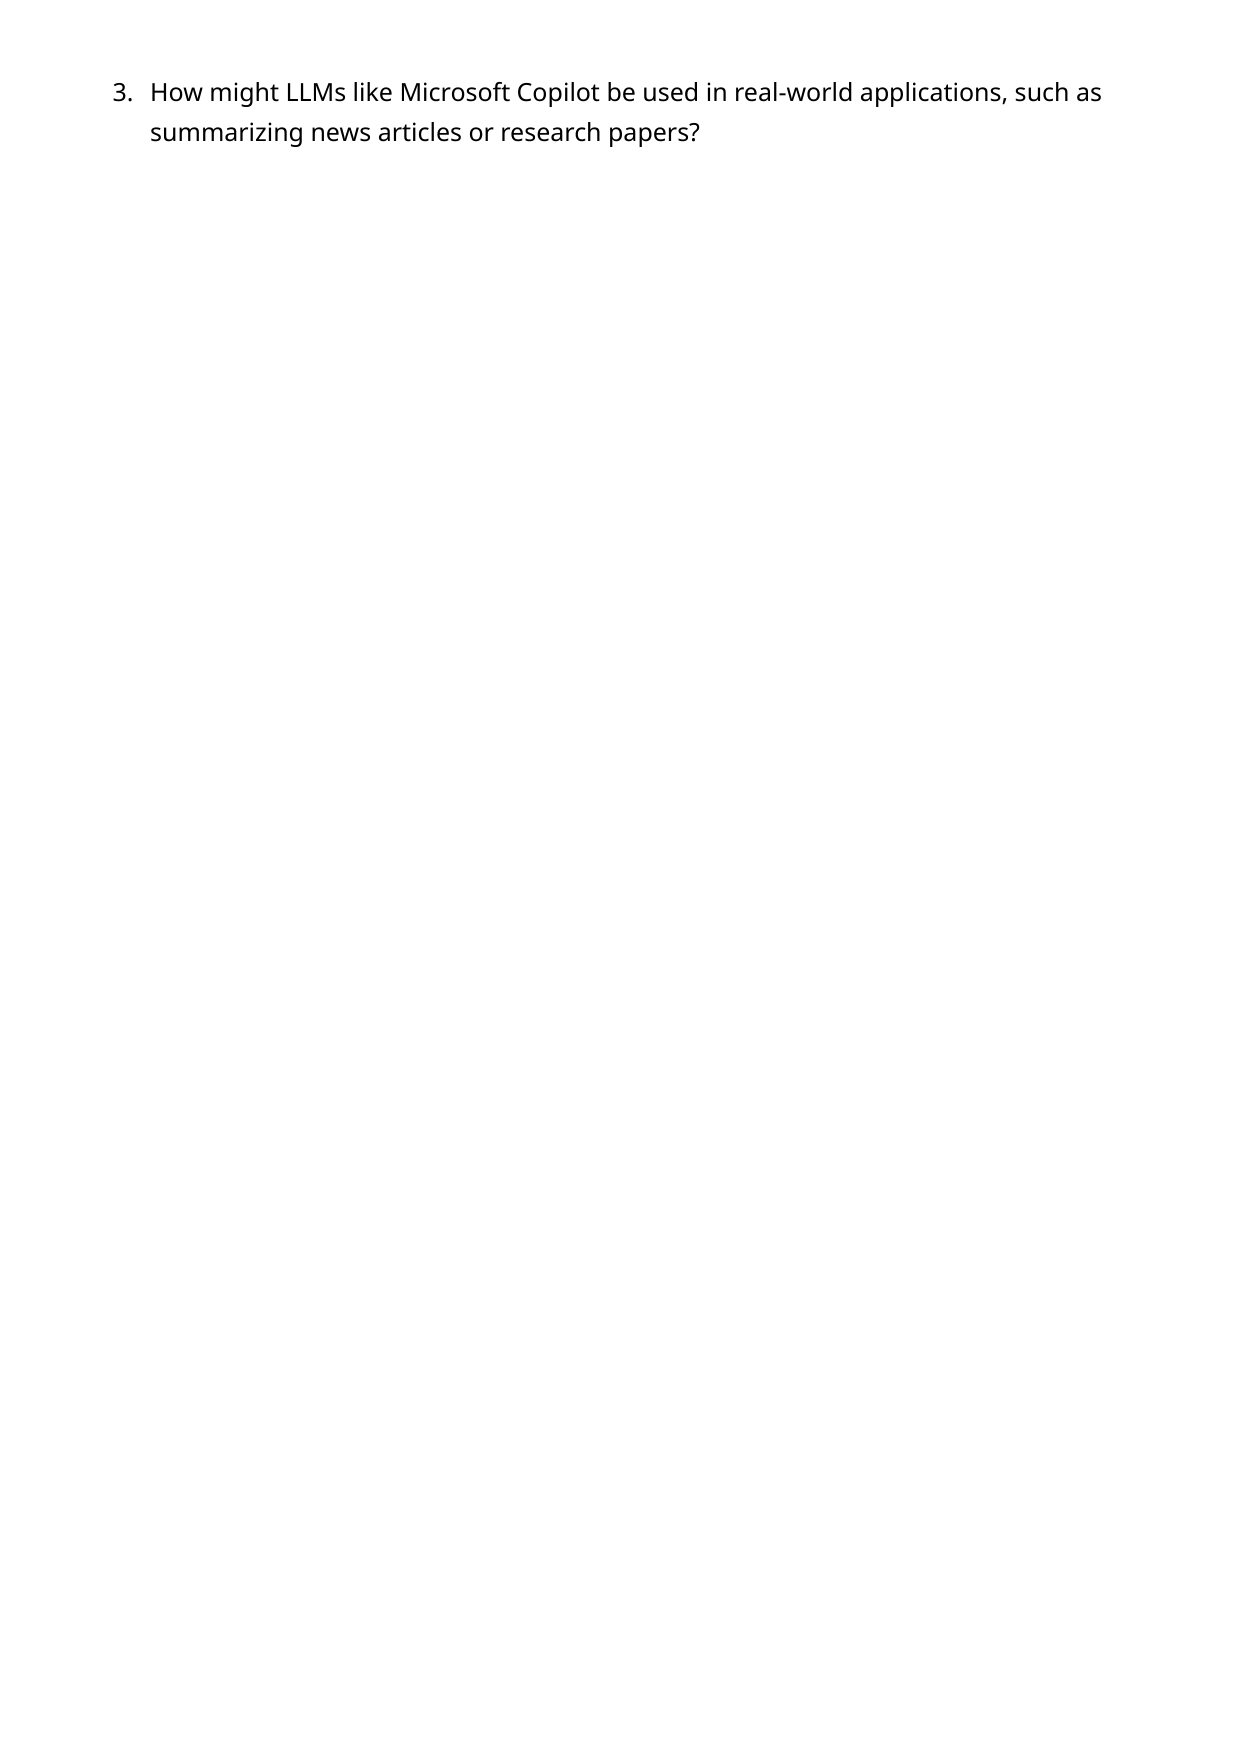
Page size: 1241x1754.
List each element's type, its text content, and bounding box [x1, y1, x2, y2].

list How might LLMs like Microsoft Copilot be used in real-world applications, such as summarizing news articles or research papers? [112, 75, 1165, 148]
